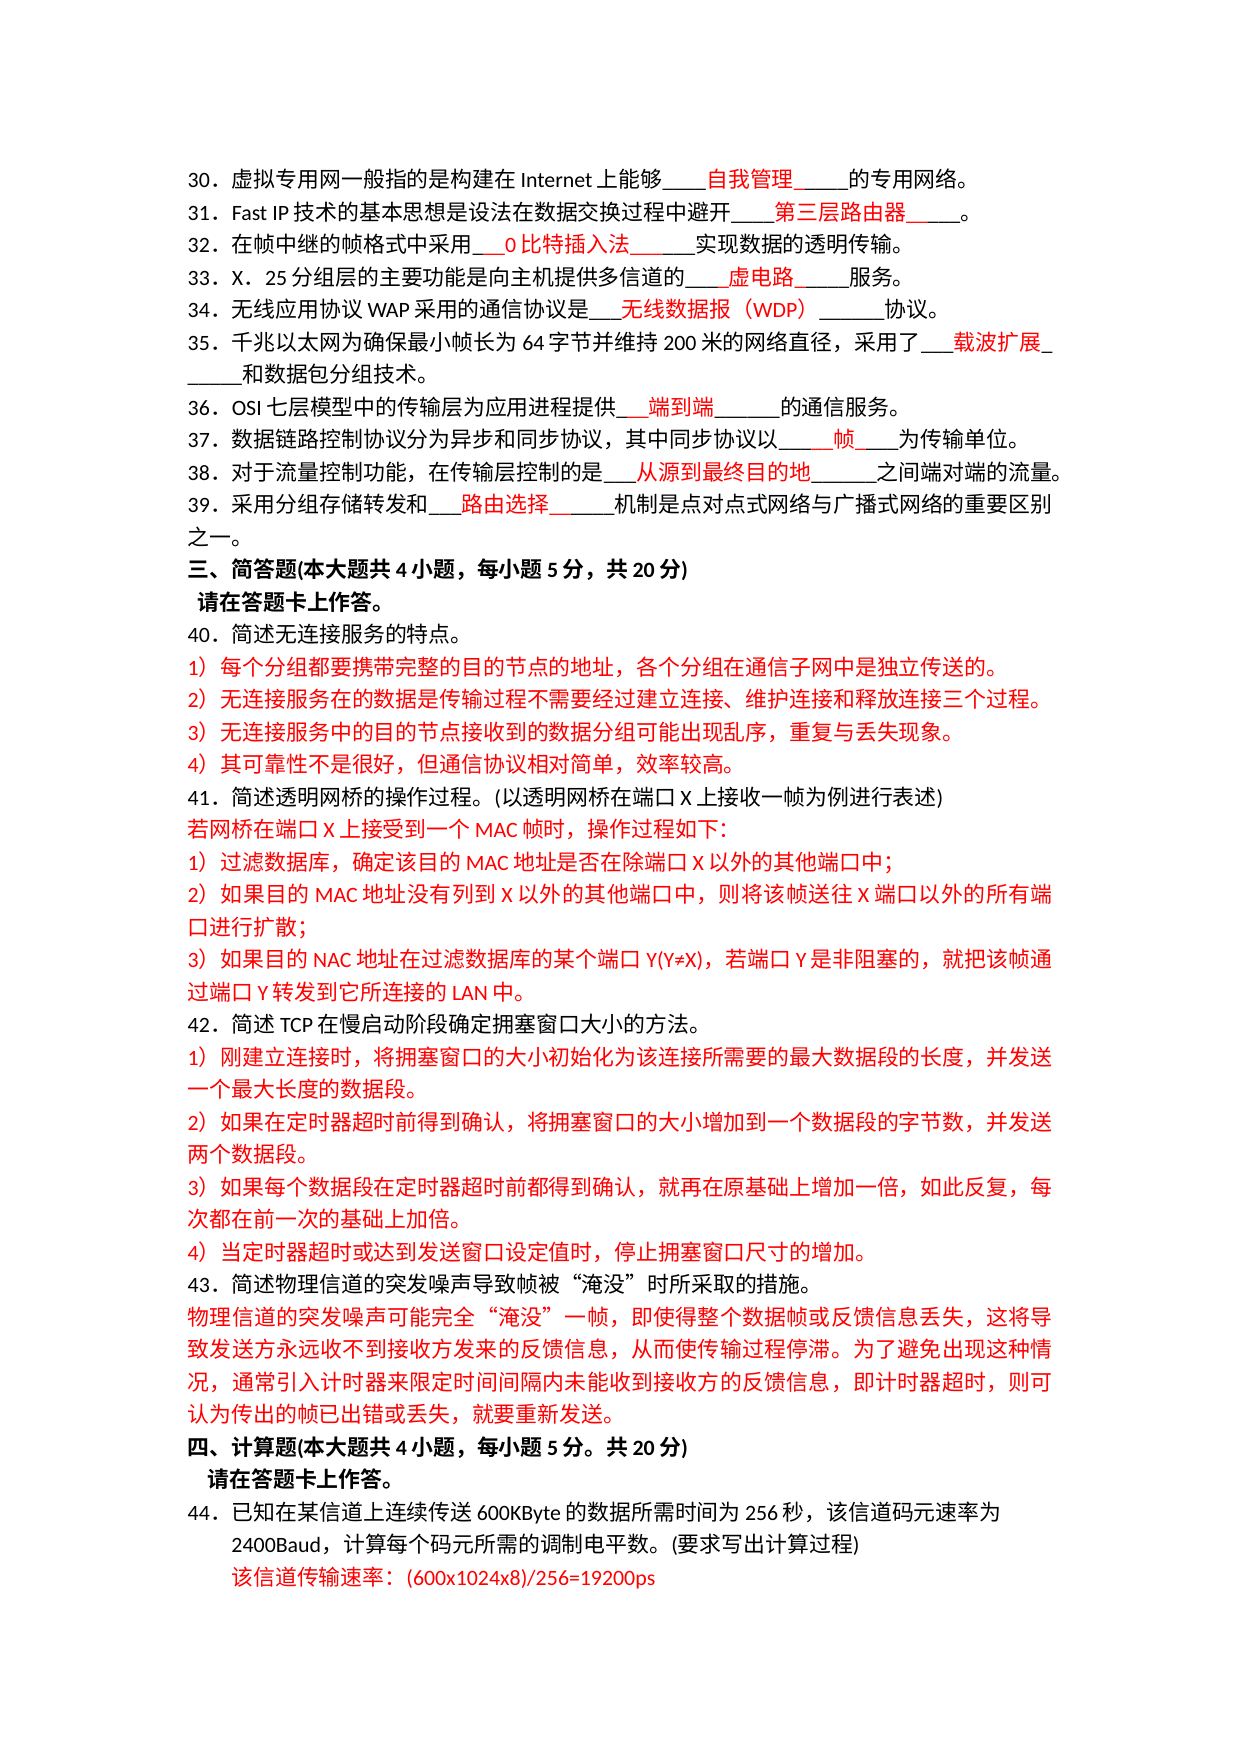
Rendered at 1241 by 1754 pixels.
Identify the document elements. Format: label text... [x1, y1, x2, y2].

list 简述物理信道的突发噪声导致帧被“淹没”时所采取的措施。 [187, 1267, 1053, 1299]
list 简述TCP在慢启动阶段确定拥塞窗口大小的方法。 [187, 1007, 1053, 1039]
text 35．千兆以太网为确保最小帧长为64字节并维持200米的网络直径，采用了___载波扩展______和数据包分组技术。 [187, 324, 1053, 389]
list 如果在定时器超时前得到确认，将拥塞窗口的大小增加到一个数据段的字节数，并发送两个数据段。 [187, 1104, 1053, 1169]
text 31．Fast IP技术的基本思想是设法在数据交换过程中避开____第三层路由器_____。 [187, 194, 1053, 227]
text 32．在帧中继的帧格式中采用___0比特插入法______实现数据的透明传输。 [187, 227, 1053, 259]
text 该信道传输速率：(600x1024x8)/256=19200ps [187, 1559, 1053, 1592]
list 过滤数据库，确定该目的MAC地址是否在除端口X以外的其他端口中； [187, 844, 1053, 877]
text 请在答题卡上作答。 [187, 1462, 1053, 1494]
text 34．无线应用协议WAP采用的通信协议是___无线数据报（WDP）______协议。 [187, 292, 1053, 324]
list 简述无连接服务的特点。 [187, 617, 1053, 649]
text 39．采用分组存储转发和___路由选择______机制是点对点式网络与广播式网络的重要区别之一。 [187, 487, 1053, 552]
list 如果目的MAC地址没有列到X以外的其他端口中，则将该帧送往X端口以外的所有端口进行扩散； [187, 877, 1053, 942]
list 如果目的NAC地址在过滤数据库的某个端口Y(Y≠X)，若端口Y是非阻塞的，就把该帧通过端口Y转发到它所连接的LAN中。 [187, 942, 1053, 1007]
text 请在答题卡上作答。 [187, 584, 1053, 617]
text 三、简答题(本大题共4小题，每小题5分，共20分) [187, 552, 1053, 584]
list 刚建立连接时，将拥塞窗口的大小初始化为该连接所需要的最大数据段的长度，并发送一个最大长度的数据段。 [187, 1039, 1053, 1104]
text 44．已知在某信道上连续传送600KByte的数据所需时间为256秒，该信道码元速率为 [187, 1494, 1053, 1527]
list 如果每个数据段在定时器超时前都得到确认，就再在原基础上增加一倍，如此反复，每次都在前一次的基础上加倍。 [187, 1169, 1053, 1234]
text 30．虚拟专用网一般指的是构建在Internet上能够____自我管理_____的专用网络。 [187, 162, 1053, 194]
list 若网桥在端口X上接受到一个MAC帧时，操作过程如下： [187, 812, 1053, 844]
list 当定时器超时或达到发送窗口设定值时，停止拥塞窗口尺寸的增加。 [187, 1234, 1053, 1267]
list 无连接服务在的数据是传输过程不需要经过建立连接、维护连接和释放连接三个过程。 [187, 682, 1053, 714]
list 每个分组都要携带完整的目的节点的地址，各个分组在通信子网中是独立传送的。 [187, 649, 1053, 682]
text 37．数据链路控制协议分为异步和同步协议，其中同步协议以_____帧____为传输单位。 [187, 422, 1053, 454]
list 无连接服务中的目的节点接收到的数据分组可能出现乱序，重复与丢失现象。 [187, 714, 1053, 747]
list 简述透明网桥的操作过程。(以透明网桥在端口X上接收一帧为例进行表述) [187, 779, 1053, 812]
text 2400Baud，计算每个码元所需的调制电平数。(要求写出计算过程) [187, 1527, 1053, 1559]
list 物理信道的突发噪声可能完全“淹没”一帧，即使得整个数据帧或反馈信息丢失，这将导致发送方永远收不到接收方发来的反馈信息，从而使传输过程停滞。为了避免出现这种情况，通常引入计时器来限定时间间隔内未能收到接收方的反馈信息，即计时器超时，则可认为传出的帧已出错或丢失，就要重新发送。 [187, 1299, 1053, 1429]
text 四、计算题(本大题共4小题，每小题5分。共20分) [187, 1429, 1053, 1462]
text 33．X．25分组层的主要功能是向主机提供多信道的____虚电路_____服务。 [187, 259, 1053, 292]
text 36．OSI七层模型中的传输层为应用进程提供___端到端______的通信服务。 [187, 389, 1053, 422]
text 38．对于流量控制功能，在传输层控制的是___从源到最终目的地______之间端对端的流量。 [187, 454, 1053, 487]
list 其可靠性不是很好，但通信协议相对简单，效率较高。 [187, 747, 1053, 779]
